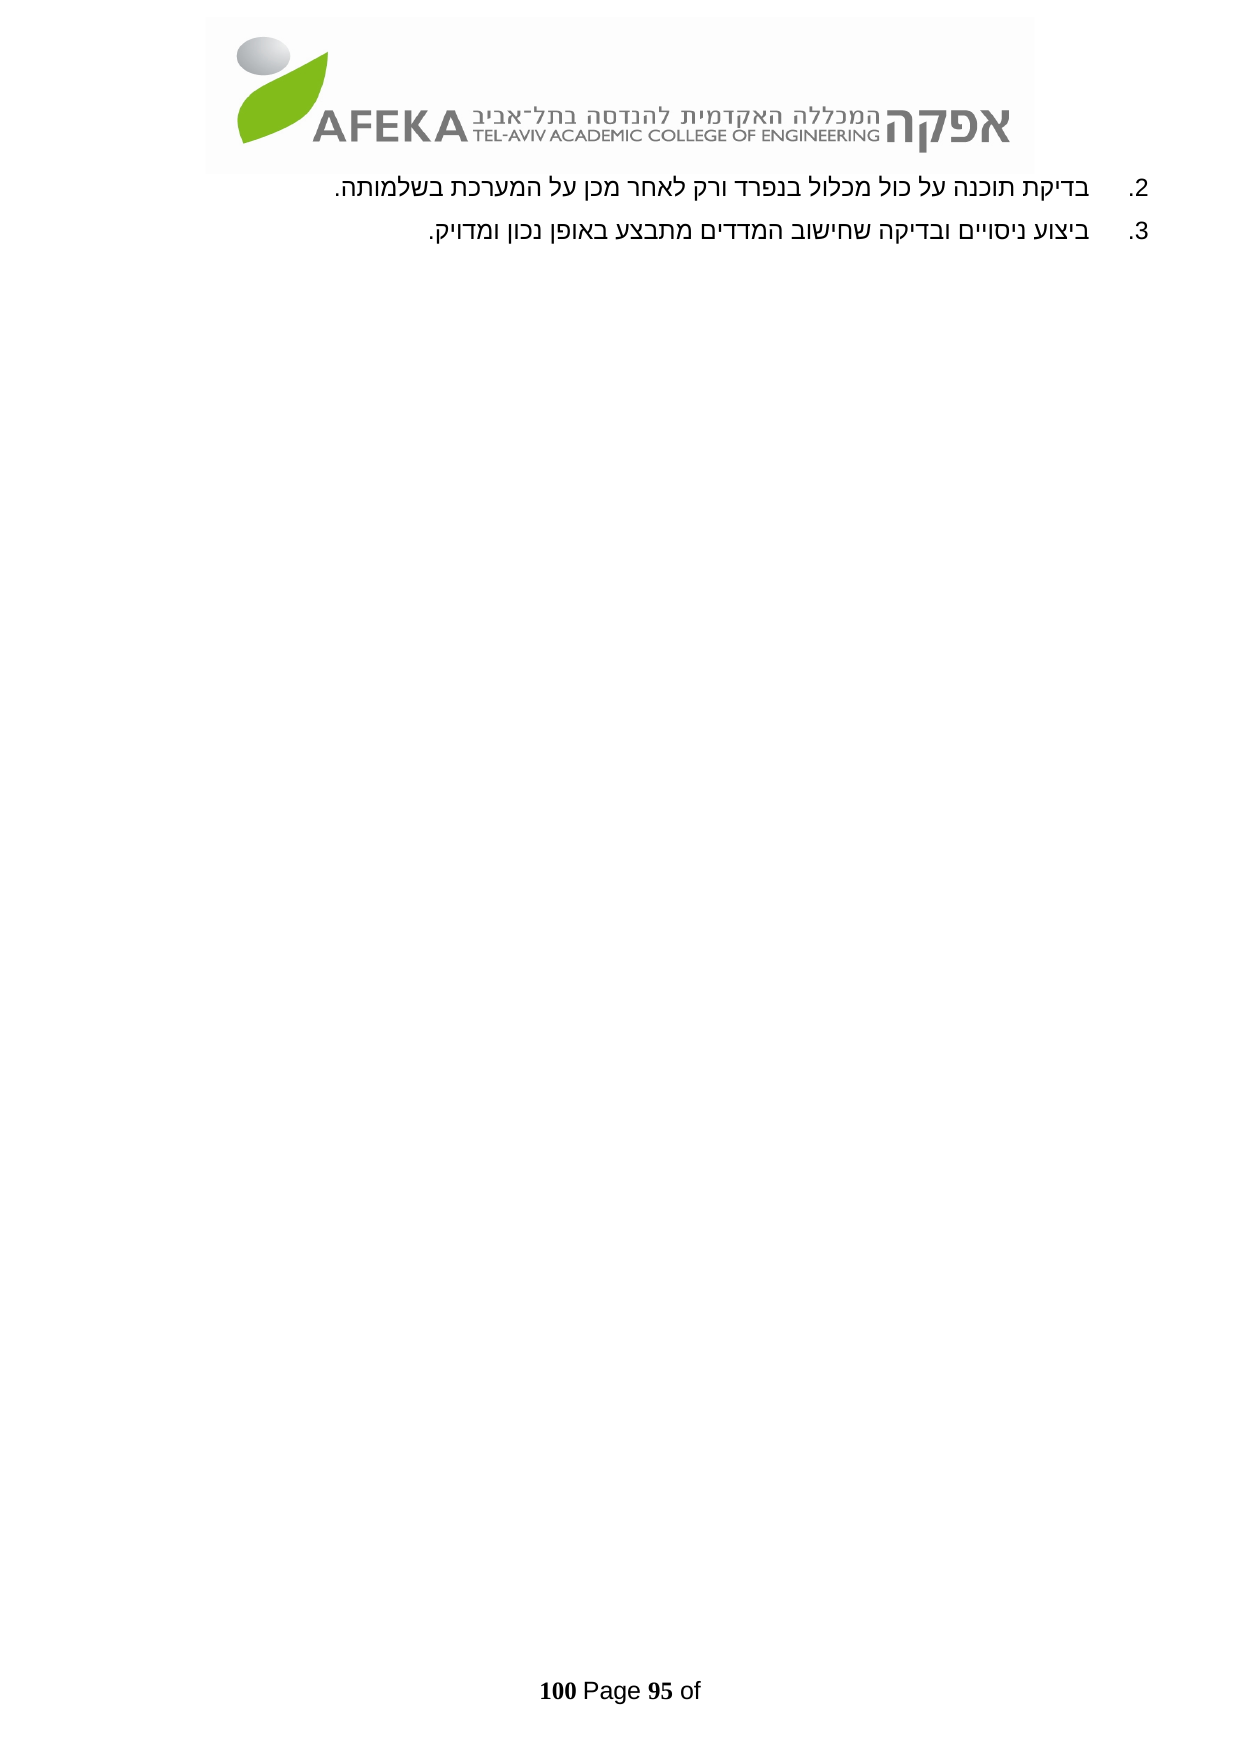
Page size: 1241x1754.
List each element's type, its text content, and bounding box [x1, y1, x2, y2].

list בדיקת תוכנה על כול מכלול בנפרד ורק לאחר מכן על המערכת בשלמותה. [75, 173, 1128, 202]
picture [205, 17, 1035, 174]
list ביצוע ניסויים ובדיקה שחישוב המדדים מתבצע באופן נכון ומדויק. [75, 216, 1128, 245]
